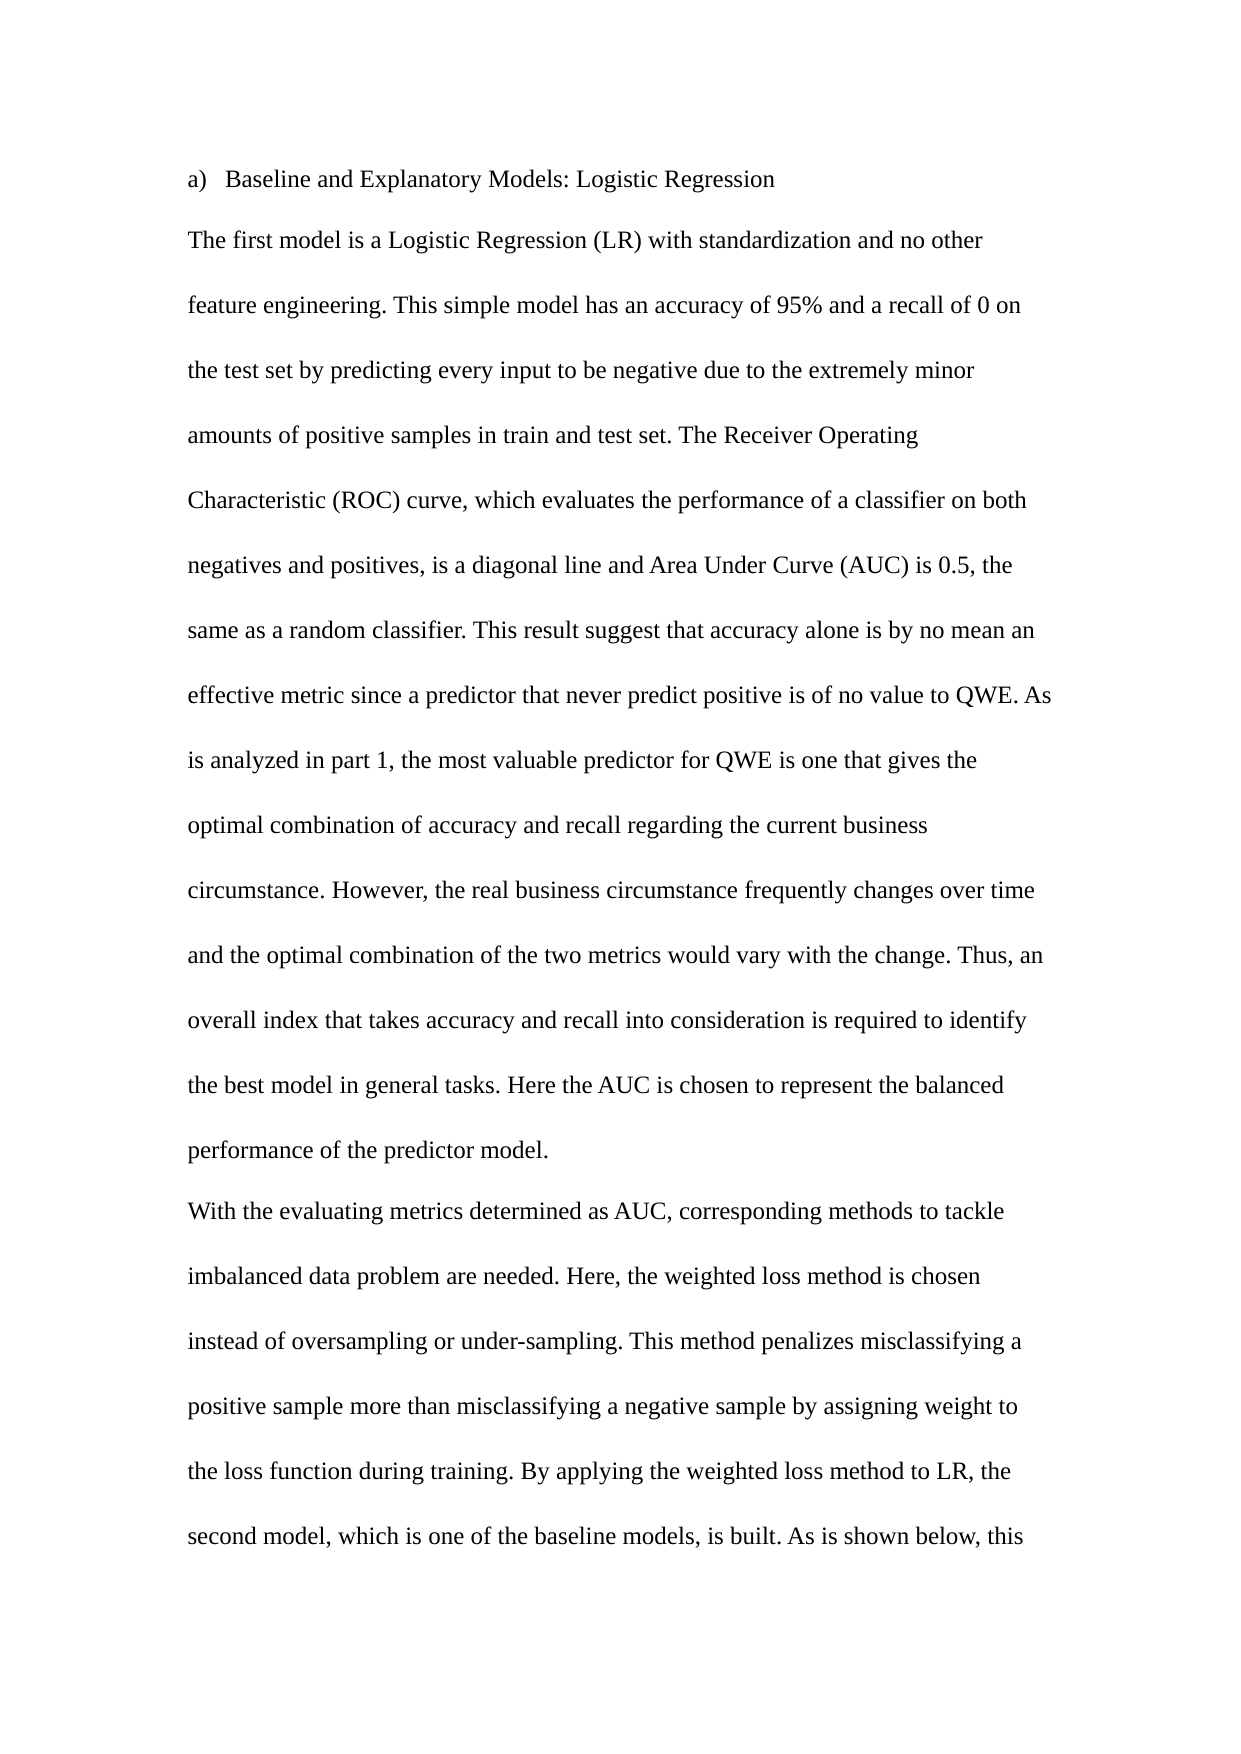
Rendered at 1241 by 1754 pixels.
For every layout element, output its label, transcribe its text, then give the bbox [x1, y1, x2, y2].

list Baseline and Explanatory Models: Logistic Regression [187, 162, 1053, 194]
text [187, 1194, 1053, 1552]
text The first model is a Logistic Regression (LR) with standardization and no other feature engineering. This simple model has an accuracy of 95% and a recall of 0 on the test set by predicting every input to be negative due to the extremely minor amounts of positive samples in train and test set. The Receiver Operating Characteristic (ROC) curve, which evaluates the performance of a classifier on both negatives and positives, is a diagonal line and Area Under Curve (AUC) is 0.5, the same as a random classifier. This result suggest that accuracy alone is by no mean an effective metric since a predictor that never predict positive is of no value to QWE. As is analyzed in part 1, the most valuable predictor for QWE is one that gives the optimal combination of accuracy and recall regarding the current business circumstance. However, the real business circumstance frequently changes over time and the optimal combination of the two metrics would vary with the change. Thus, an overall index that takes accuracy and recall into consideration is required to identify the best model in general tasks. Here the AUC is chosen to represent the balanced performance of the predictor model. [187, 223, 1053, 1166]
